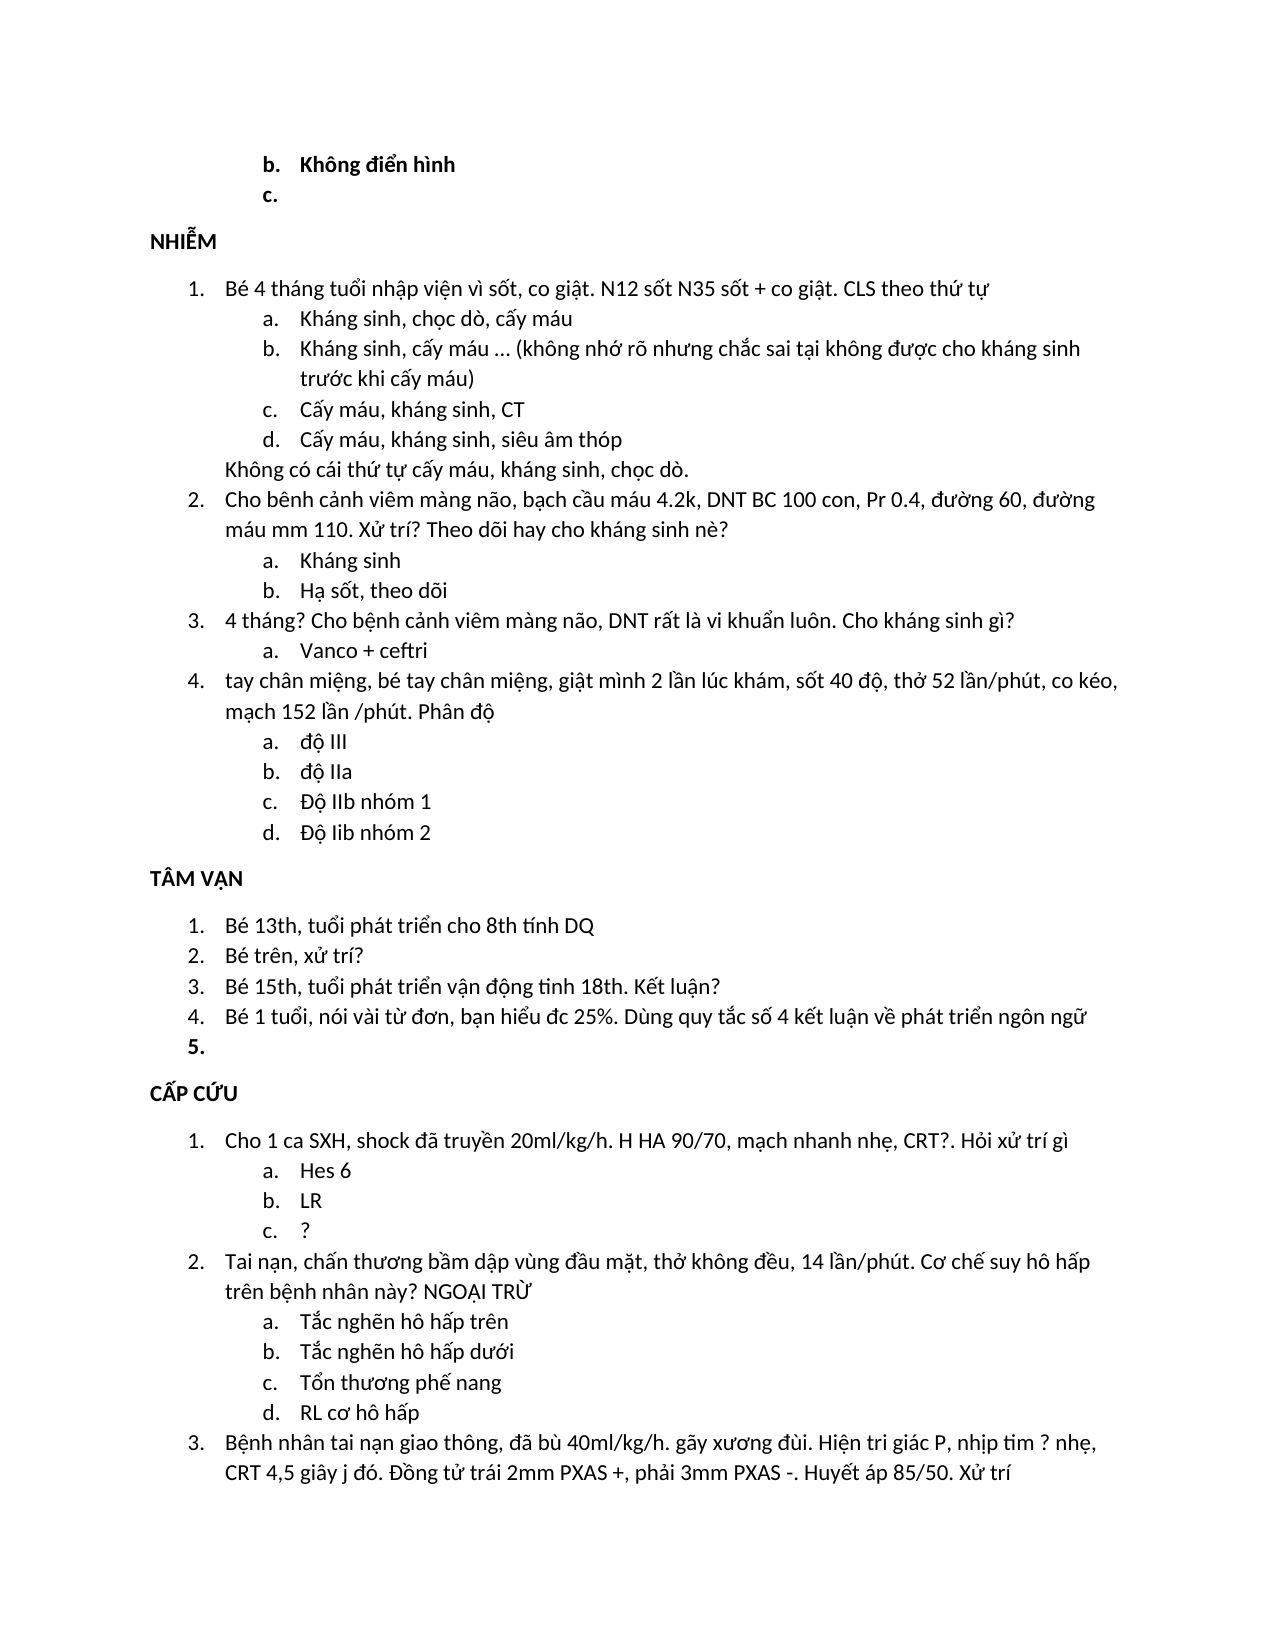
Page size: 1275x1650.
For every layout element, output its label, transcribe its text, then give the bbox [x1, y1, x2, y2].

list Hes 6 [262, 1156, 1125, 1184]
list Bé 15th, tuổi phát triển vận động tinh 18th. Kết luận? [187, 972, 1125, 1000]
list Cấy máu, kháng sinh, siêu âm thóp [262, 425, 1125, 453]
list Độ IIb nhóm 1 [262, 787, 1125, 816]
list Tắc nghẽn hô hấp trên [262, 1307, 1125, 1335]
list độ III [262, 727, 1125, 755]
list Tắc nghẽn hô hấp dưới [262, 1337, 1125, 1366]
list Độ Iib nhóm 2 [262, 818, 1125, 846]
list Cấy máu, kháng sinh, CT [262, 395, 1125, 423]
list Vanco + ceftri [262, 636, 1125, 664]
text NHIỄM [150, 227, 1125, 255]
list độ IIa [262, 757, 1125, 785]
text TÂM VẬN [150, 864, 1125, 893]
list Bé trên, xử trí? [187, 942, 1125, 970]
list Bé 13th, tuổi phát triển cho 8th tính DQ [187, 911, 1125, 939]
list Tai nạn, chấn thương bầm dập vùng đầu mặt, thở không đều, 14 lần/phút. Cơ chế suy hô hấp trên bệnh nhân này? NGOẠI TRỪ [187, 1247, 1125, 1305]
list Kháng sinh, chọc dò, cấy máu [262, 304, 1125, 332]
list tay chân miệng, bé tay chân miệng, giật mình 2 lần lúc khám, sốt 40 độ, thở 52 lần/phút, co kéo, mạch 152 lần /phút. Phân độ [187, 667, 1125, 725]
list RL cơ hô hấp [262, 1398, 1125, 1426]
list LR [262, 1186, 1125, 1214]
list ? [262, 1217, 1125, 1245]
list Bé 4 tháng tuổi nhập viện vì sốt, co giật. N12 sốt N35 sốt + co giật. CLS theo thứ tự [187, 274, 1125, 302]
list Cho 1 ca SXH, shock đã truyền 20ml/kg/h. H HA 90/70, mạch nhanh nhẹ, CRT?. Hỏi xử trí gì [187, 1126, 1125, 1154]
text CẤP CỨU [150, 1079, 1125, 1107]
list Bé 1 tuổi, nói vài từ đơn, bạn hiểu đc 25%. Dùng quy tắc số 4 kết luận về phát triển ngôn ngữ [187, 1002, 1125, 1030]
list 4 tháng? Cho bệnh cảnh viêm màng não, DNT rất là vi khuẩn luôn. Cho kháng sinh gì? [187, 606, 1125, 634]
list Kháng sinh, cấy máu … (không nhớ rõ nhưng chắc sai tại không được cho kháng sinh trước khi cấy máu) [262, 334, 1125, 393]
list Không điển hình [262, 150, 1125, 178]
list Bệnh nhân tai nạn giao thông, đã bù 40ml/kg/h. gãy xương đùi. Hiện tri giác P, nhịp tim ? nhẹ, CRT 4,5 giây j đó. Đồng tử trái 2mm PXAS +, phải 3mm PXAS -. Huyết áp 85/50. Xử trí [187, 1428, 1125, 1486]
list Kháng sinh [262, 546, 1125, 574]
list Cho bênh cảnh viêm màng não, bạch cầu máu 4.2k, DNT BC 100 con, Pr 0.4, đường 60, đường máu mm 110. Xử trí? Theo dõi hay cho kháng sinh nè? [187, 485, 1125, 544]
list Không có cái thứ tự cấy máu, kháng sinh, chọc dò. [225, 455, 1125, 483]
list Tổn thương phế nang [262, 1368, 1125, 1396]
list Hạ sốt, theo dõi [262, 576, 1125, 604]
